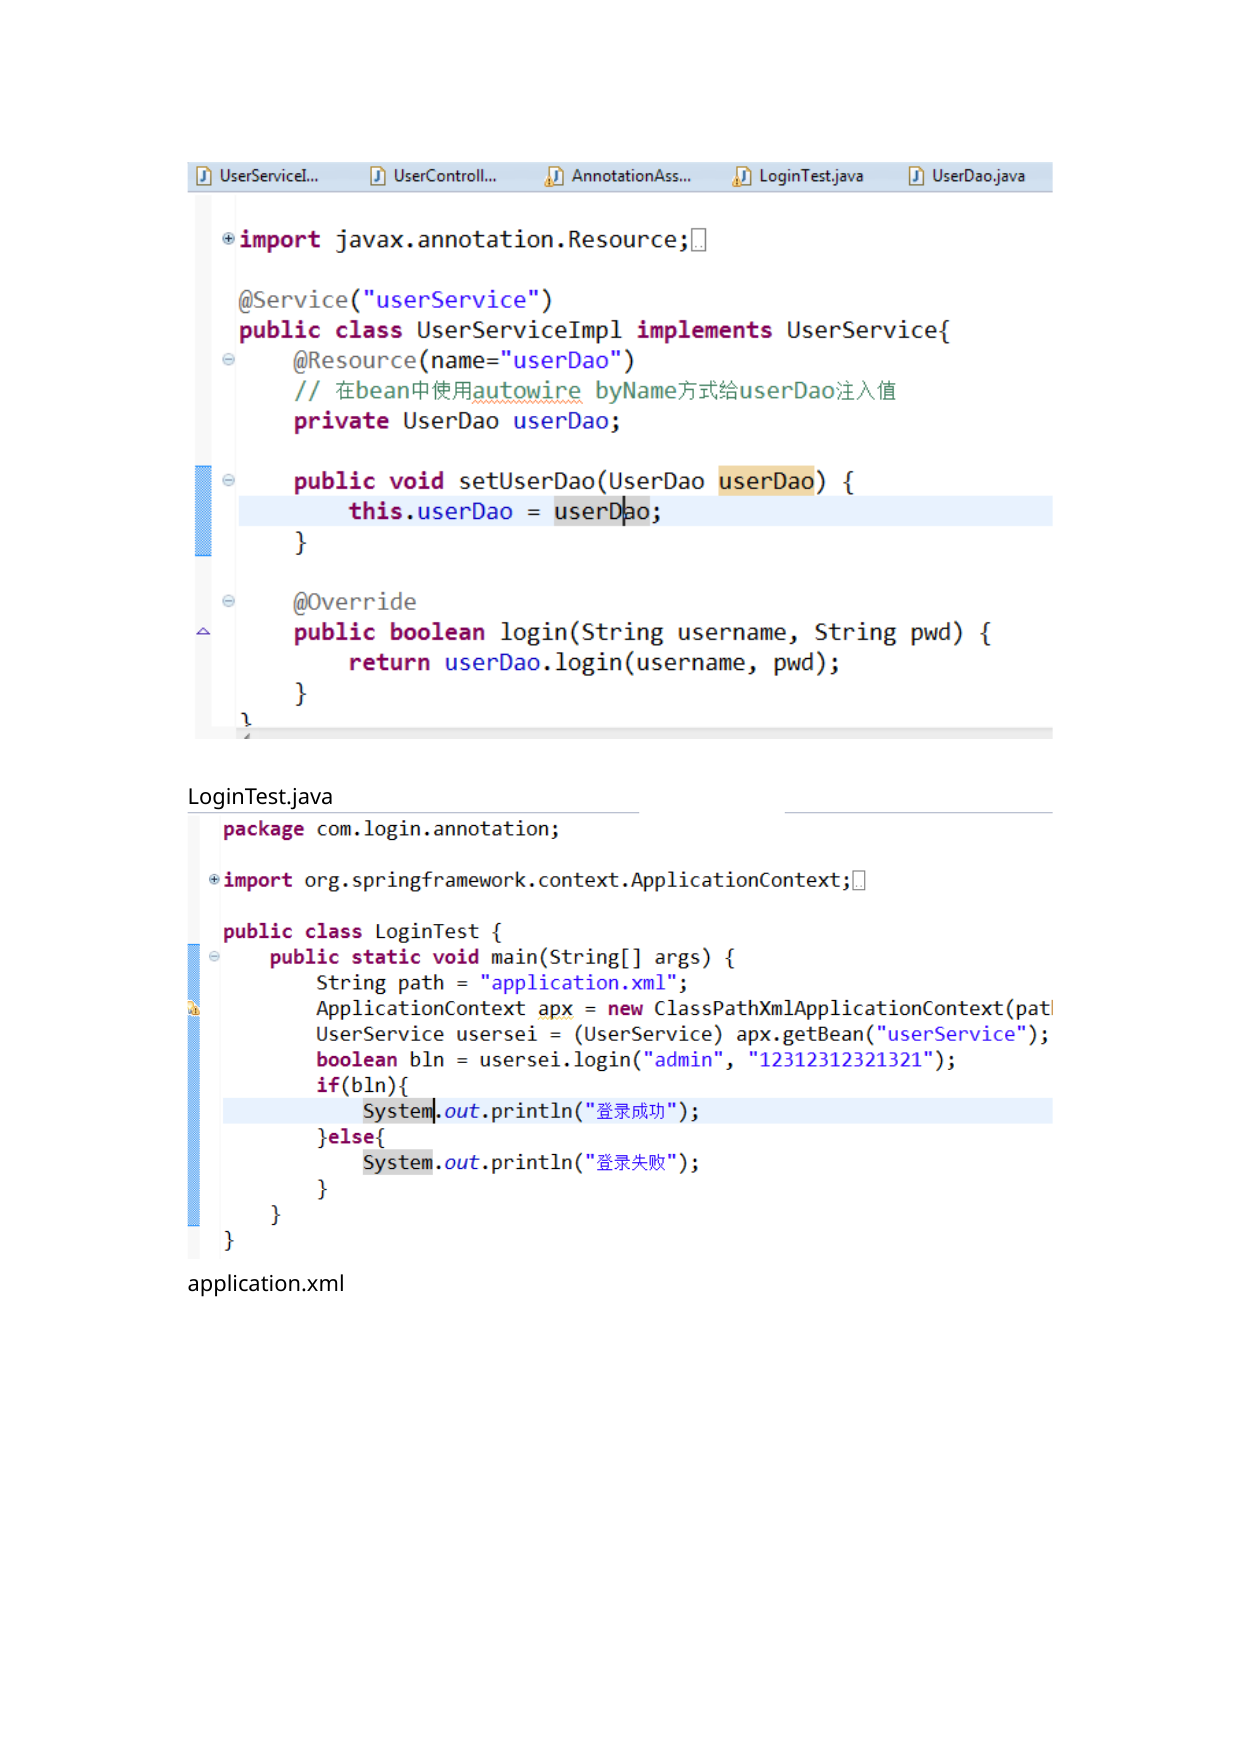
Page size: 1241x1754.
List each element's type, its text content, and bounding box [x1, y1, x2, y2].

text LoginTest.java [187, 779, 1053, 812]
picture [187, 162, 1053, 739]
text application.xml [187, 1267, 1053, 1299]
picture [187, 812, 1053, 1259]
